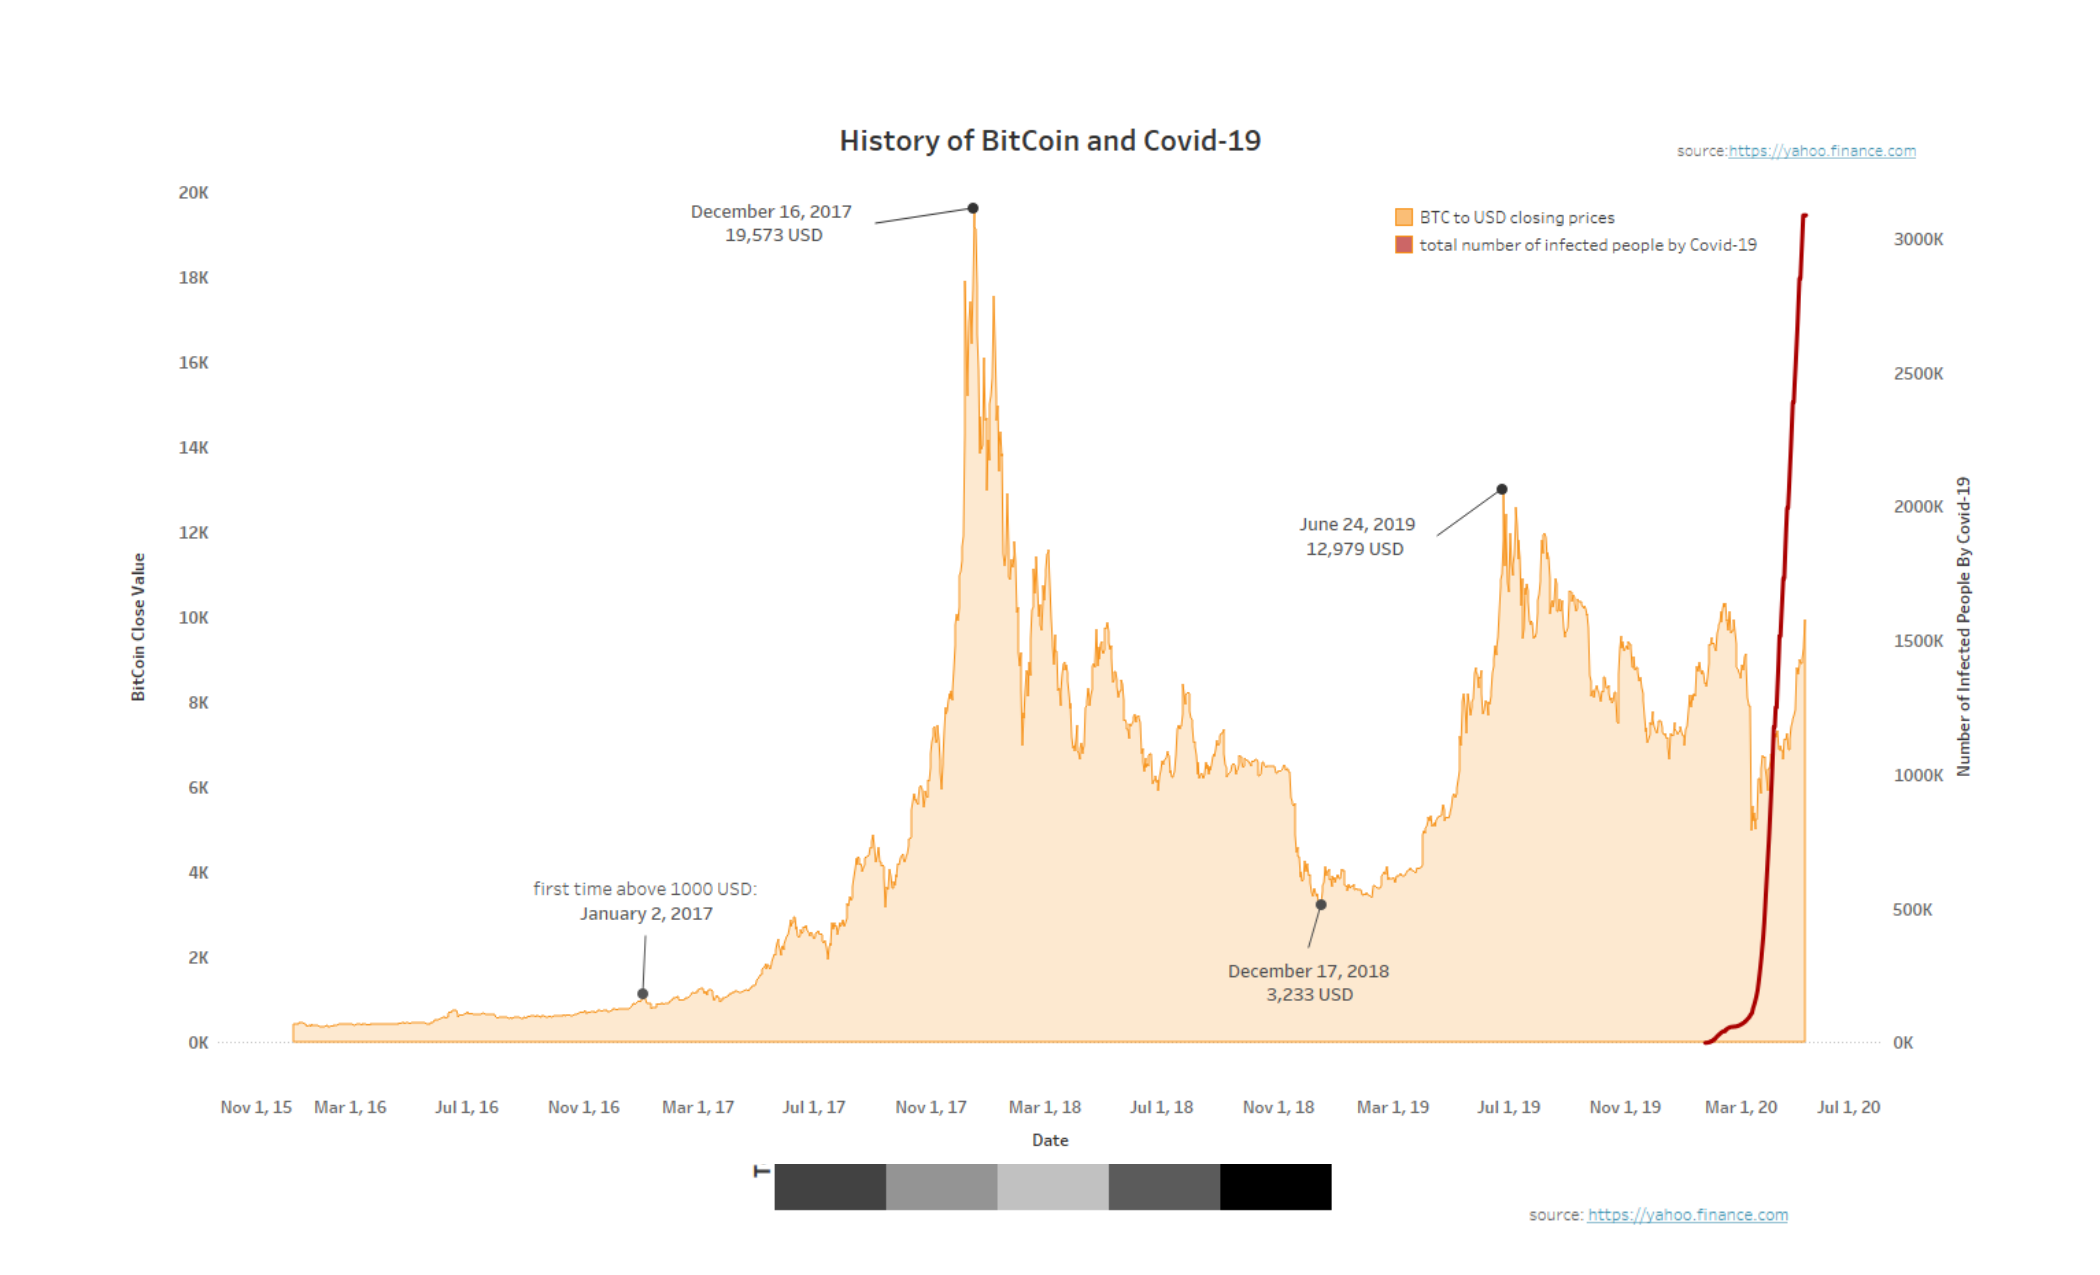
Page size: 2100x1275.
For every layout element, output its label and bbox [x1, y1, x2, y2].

picture [114, 111, 1986, 1247]
